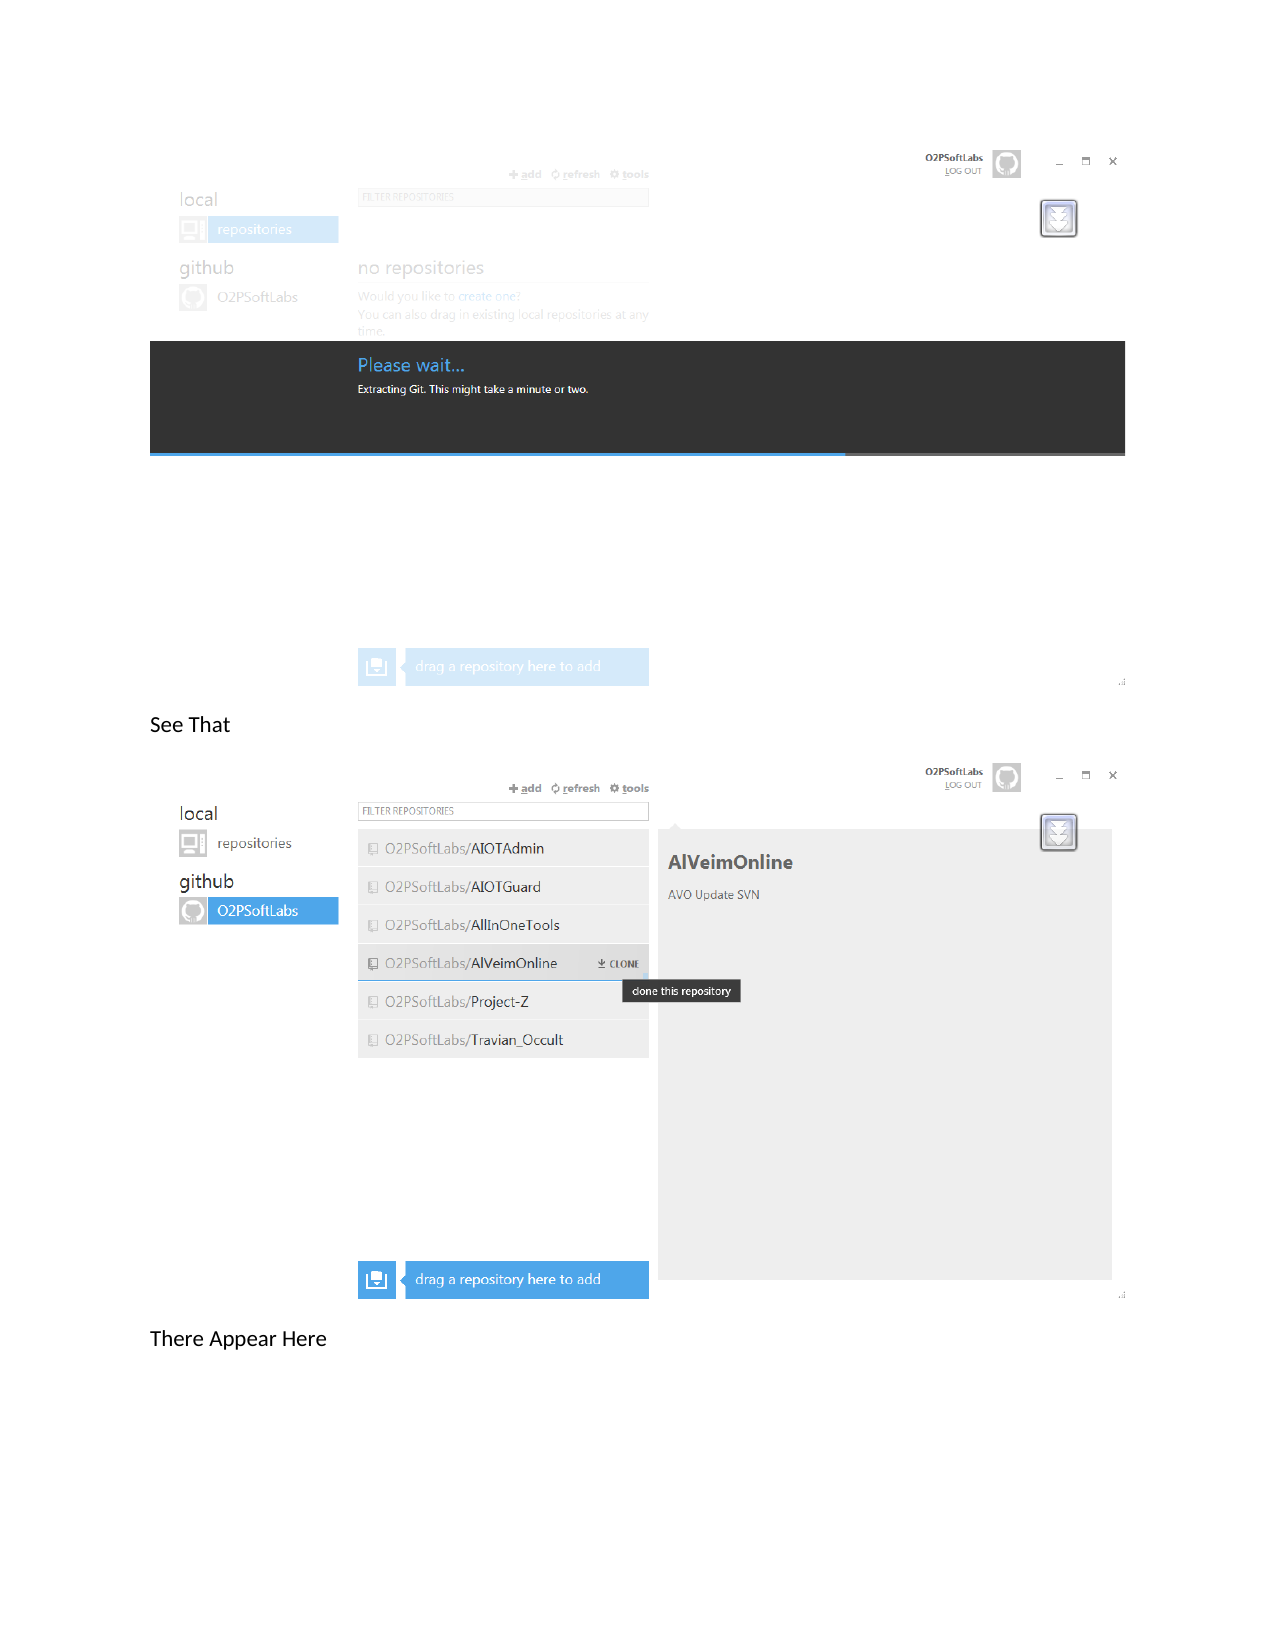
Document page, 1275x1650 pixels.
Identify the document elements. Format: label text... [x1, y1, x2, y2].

picture [150, 150, 1125, 686]
picture [150, 763, 1125, 1299]
text There Appear Here [150, 1324, 1125, 1352]
text See That [150, 710, 1125, 738]
